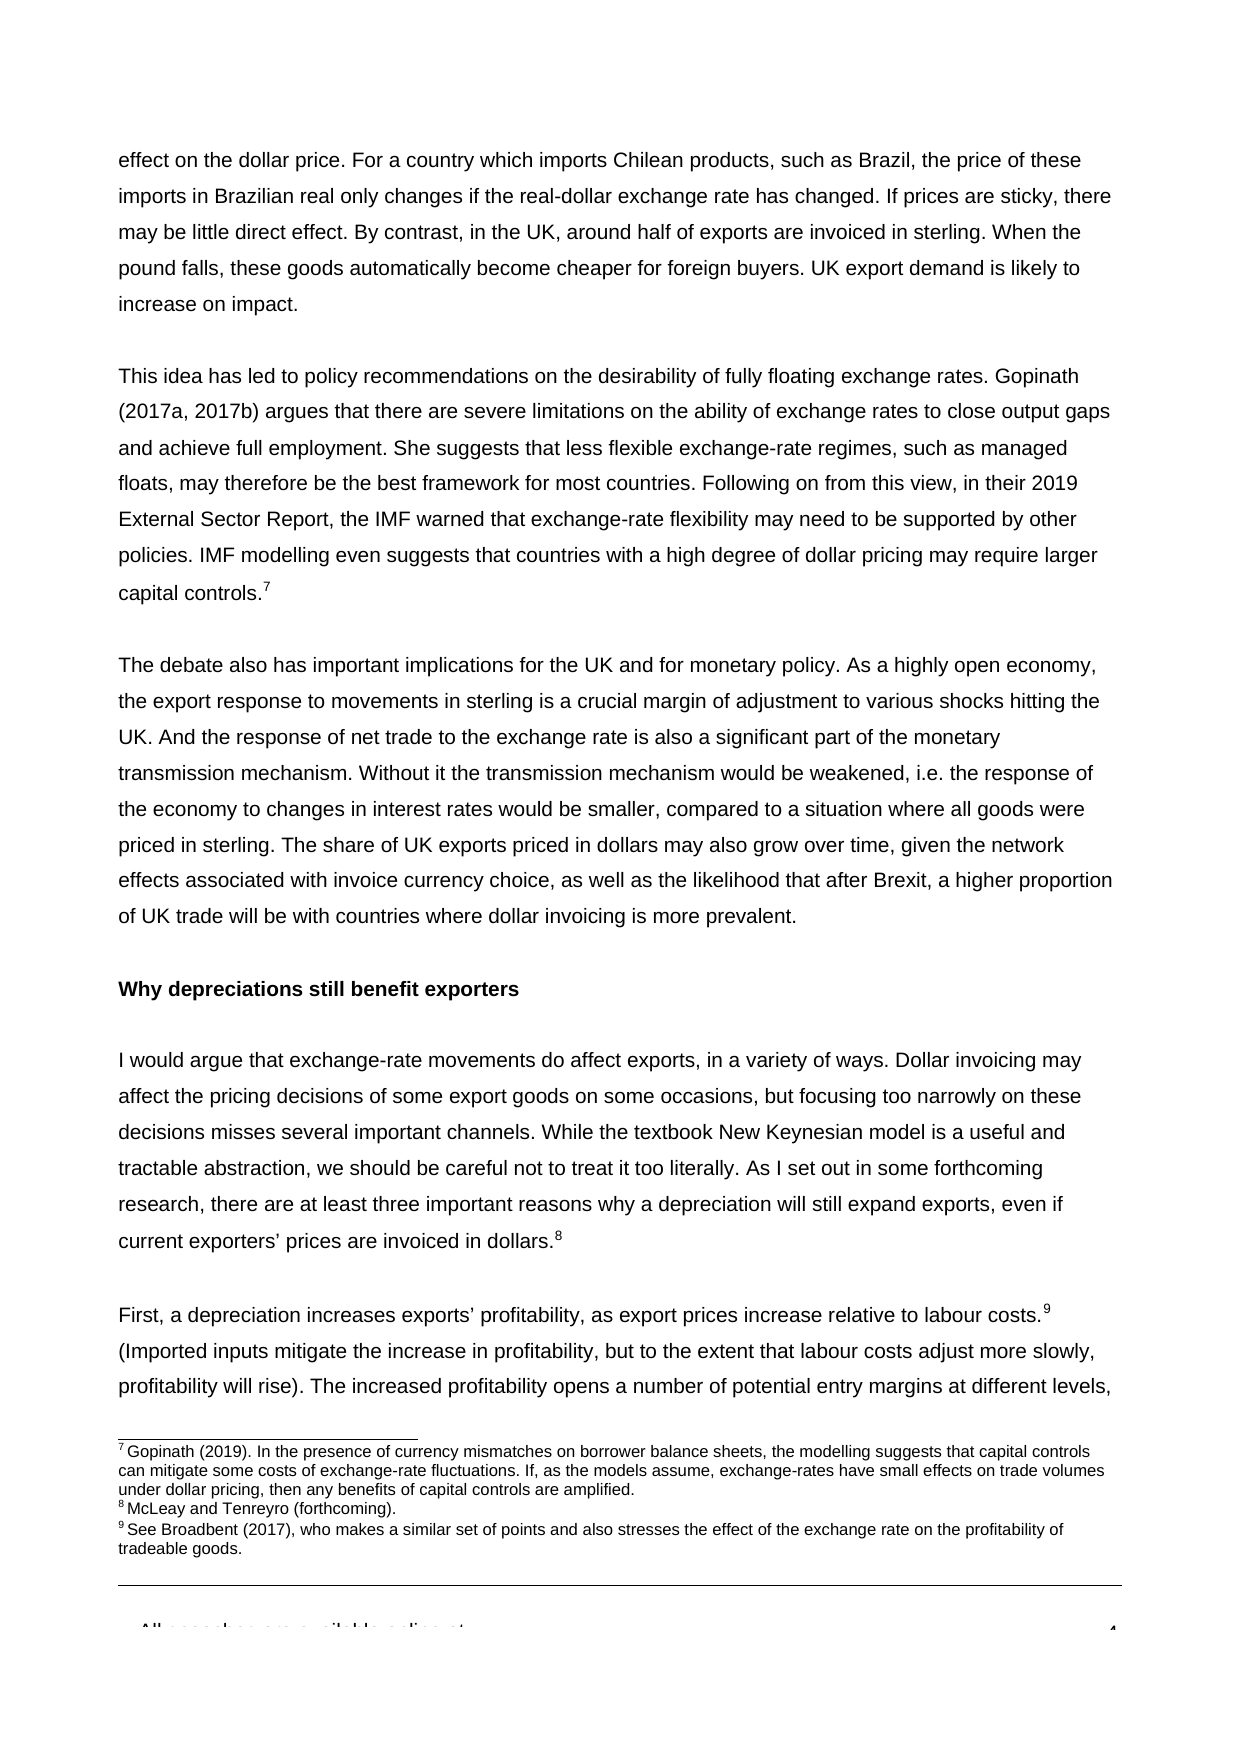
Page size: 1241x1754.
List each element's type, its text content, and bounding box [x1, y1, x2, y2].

text The debate also has important implications for the UK and for monetary policy. As a highly open economy, the export response to movements in sterling is a crucial margin of adjustment to various shocks hitting the UK. And the response of net trade to the exchange rate is also a significant part of the monetary transmission mechanism. Without it the transmission mechanism would be weakened, i.e. the response of the economy to changes in interest rates would be smaller, compared to a situation where all goods were priced in sterling. The share of UK exports priced in dollars may also grow over time, given the network effects associated with invoice currency choice, as well as the likelihood that after Brexit, a higher proportion of UK trade will be with countries where dollar invoicing is more prevalent. [118, 653, 1116, 928]
text 8 McLeay and Tenreyro (forthcoming). [118, 1499, 1144, 1518]
text This idea has led to policy recommendations on the desirability of fully floating exchange rates. Gopinath (2017a, 2017b) argues that there are severe limitations on the ability of exchange rates to close output gaps and achieve full employment. She suggests that less flexible exchange-rate regimes, such as managed floats, may therefore be the best framework for most countries. Following on from this view, in their 2019 External Sector Report, the IMF warned that exchange-rate flexibility may need to be supported by other policies. IMF modelling even suggests that countries with a high degree of dollar pricing may require larger capital controls.7 [118, 363, 1113, 604]
text 9 See Broadbent (2017), who makes a similar set of points and also stresses the effect of the exchange rate on the profitability of tradeable goods. [118, 1518, 1101, 1558]
text effect on the dollar price. For a country which imports Chilean products, such as Brazil, the price of these imports in Brazilian real only changes if the real-dollar exchange rate has changed. If prices are sticky, there may be little direct effect. By contrast, in the UK, around half of exports are invoiced in sterling. When the pound falls, these goods automatically become cheaper for foreign buyers. UK export demand is likely to increase on impact. [118, 148, 1114, 316]
subtitle Why depreciations still benefit exporters [118, 976, 1144, 1000]
text I would argue that exchange-rate movements do affect exports, in a variety of ways. Dollar invoicing may affect the pricing decisions of some export goods on some occasions, but focusing too narrowly on these decisions misses several important channels. While the textbook New Keynesian model is a useful and tractable abstraction, we should be careful not to treat it too literally. As I set out in some forthcoming research, there are at least three important reasons why a depreciation will still expand exports, even if current exporters’ prices are invoiced in dollars.8 [118, 1048, 1084, 1253]
text First, a depreciation increases exports’ profitability, as export prices increase relative to labour costs.9 (Imported inputs mitigate the increase in profitability, but to the extent that labour costs adjust more slowly, profitability will rise). The increased profitability opens a number of potential entry margins at different levels, [118, 1301, 1114, 1398]
text 7 Gopinath (2019). In the presence of currency mismatches on borrower balance sheets, the modelling suggests that capital controls can mitigate some costs of exchange-rate fluctuations. If, as the models assume, exchange-rates have small effects on trade volumes under dollar pricing, then any benefits of capital controls are amplified. [118, 1440, 1106, 1499]
